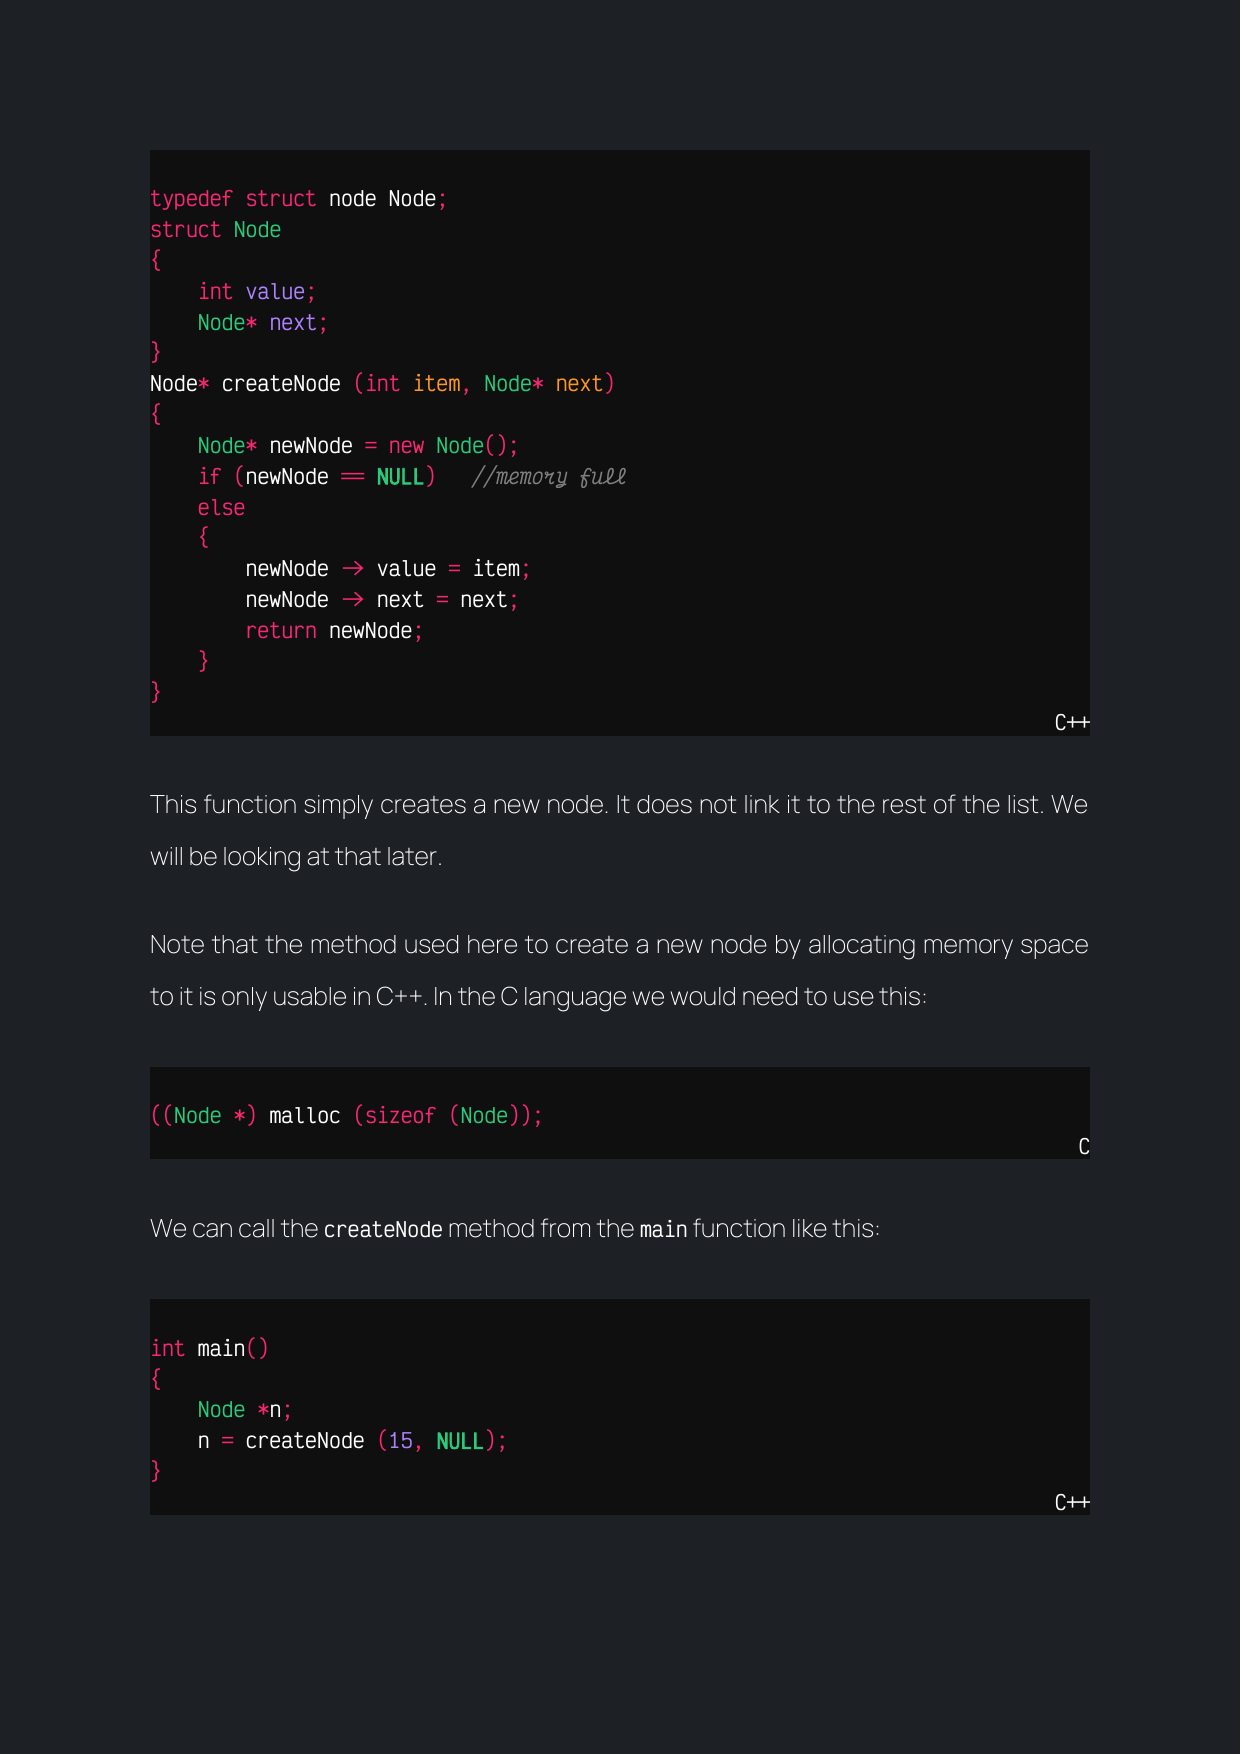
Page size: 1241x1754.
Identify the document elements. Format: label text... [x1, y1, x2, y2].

text We can call the createNode method from the main function like this: [150, 1211, 1090, 1245]
text This function simply creates a new node. It does not link it to the rest of the list. We will be looking at that later. [150, 787, 1090, 872]
text C [150, 1129, 1090, 1159]
text C++ [150, 1484, 1090, 1515]
text Note that the method used here to create a new node by allocating memory space to it is only usable in C++. In the C language we would need to use this: [150, 927, 1090, 1012]
text ((Node *) malloc (sizeof (Node)); [150, 1098, 1090, 1129]
text typedef struct node Node; struct Node { int value; Node* next; } Node* createNode (int item, Node* next) { Node* newNode = new Node(); if (newNode == NULL) //memory full else { newNode -> value = item; newNode -> next = next; return newNode; } } [150, 181, 1090, 705]
text C++ [150, 705, 1090, 736]
text int main() { Node *n; n = createNode (15, NULL); } [150, 1330, 1090, 1484]
